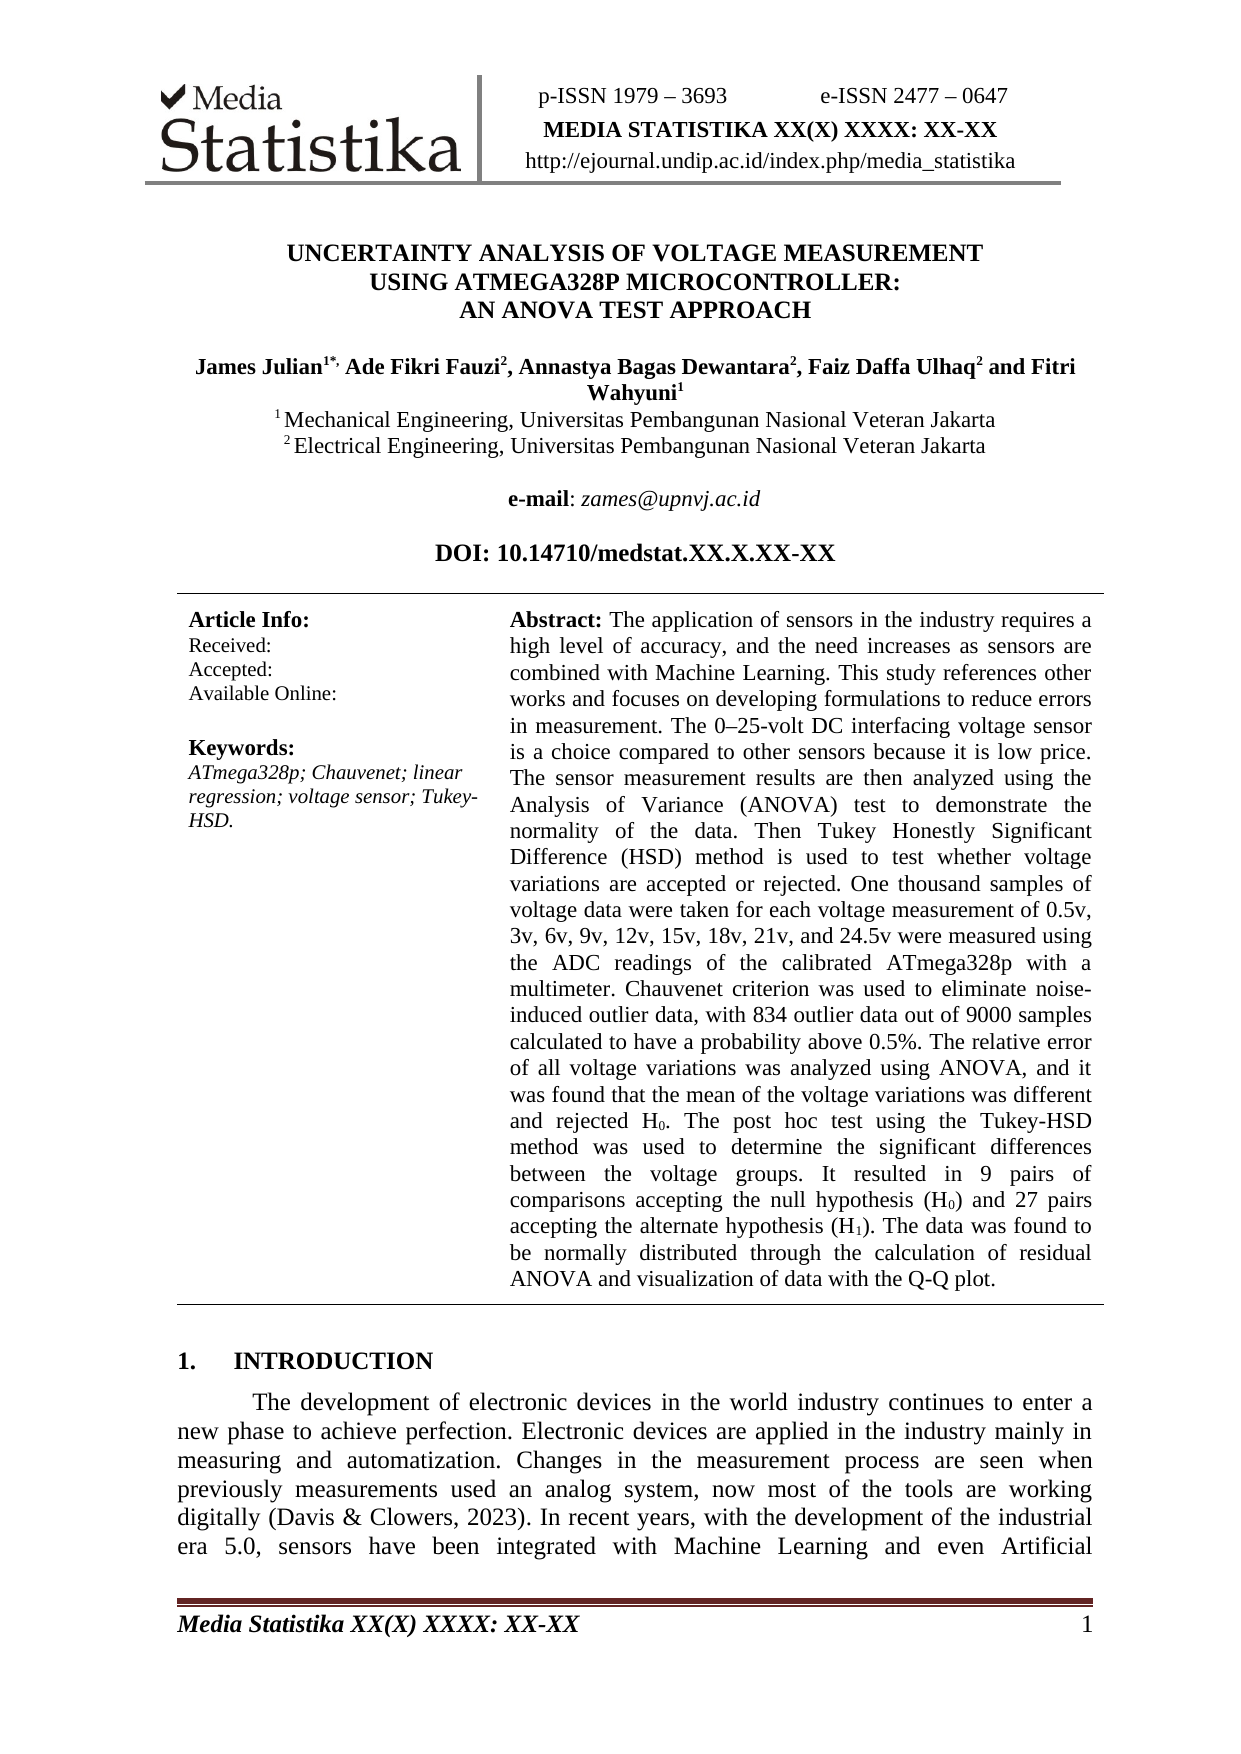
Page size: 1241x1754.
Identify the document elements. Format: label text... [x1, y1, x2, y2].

text USING ATMEGA328P MICROCONTROLLER: [177, 267, 1093, 296]
picture [161, 84, 461, 172]
table_header Article Info: Received: Accepted: Available Online: Keywords: ATmega328p; Chauvenet; linear regression; voltage sensor; Tukey-HSD. [177, 594, 498, 1304]
text AN ANOVA TEST APPROACH [177, 296, 1093, 324]
text UNCERTAINTY ANALYSIS OF VOLTAGE MEASUREMENT [177, 238, 1093, 267]
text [177, 1387, 1093, 1560]
text 2 Electrical Engineering, Universitas Pembangunan Nasional Veteran Jakarta [177, 432, 1093, 458]
text 1 Mechanical Engineering, Universitas Pembangunan Nasional Veteran Jakarta [177, 406, 1093, 432]
text e-mail: zames@upnvj.ac.id [177, 485, 1093, 511]
text DOI: 10.14710/medstat.XX.X.XX-XX [177, 538, 1093, 566]
table_header Abstract: The application of sensors in the industry requires a high level of accuracy, and the need increases as sensors are combined with Machine Learning. This study references other works and focuses on developing formulations to reduce errors in measurement. The 0–25-volt DC interfacing voltage sensor is a choice compared to other sensors because it is low price. The sensor measurement results are then analyzed using the Analysis of Variance (ANOVA) test to demonstrate the normality of the data. Then Tukey Honestly Significant Difference (HSD) method is used to test whether voltage variations are accepted or rejected. One thousand samples of voltage data were taken for each voltage measurement of 0.5v, 3v, 6v, 9v, 12v, 15v, 18v, 21v, and 24.5v were measured using the ADC readings of the calibrated ATmega328p with a multimeter. Chauvenet criterion was used to eliminate noise-induced outlier data, with 834 outlier data out of 9000 samples calculated to have a probability above 0.5%. The relative error of all voltage variations was analyzed using ANOVA, and it was found that the mean of the voltage variations was different and rejected H0. The post hoc test using the Tukey-HSD method was used to determine the significant differences between the voltage groups. It resulted in 9 pairs of comparisons accepting the null hypothesis (H0) and 27 pairs accepting the alternate hypothesis (H1). The data was found to be normally distributed through the calculation of residual ANOVA and visualization of data with the Q-Q plot. [498, 594, 1104, 1304]
text James Julian1*, Ade Fikri Fauzi2, Annastya Bagas Dewantara2, Faiz Daffa Ulhaq2 and Fitri Wahyuni1 [177, 353, 1093, 406]
list INTRODUCTION [177, 1346, 1093, 1375]
